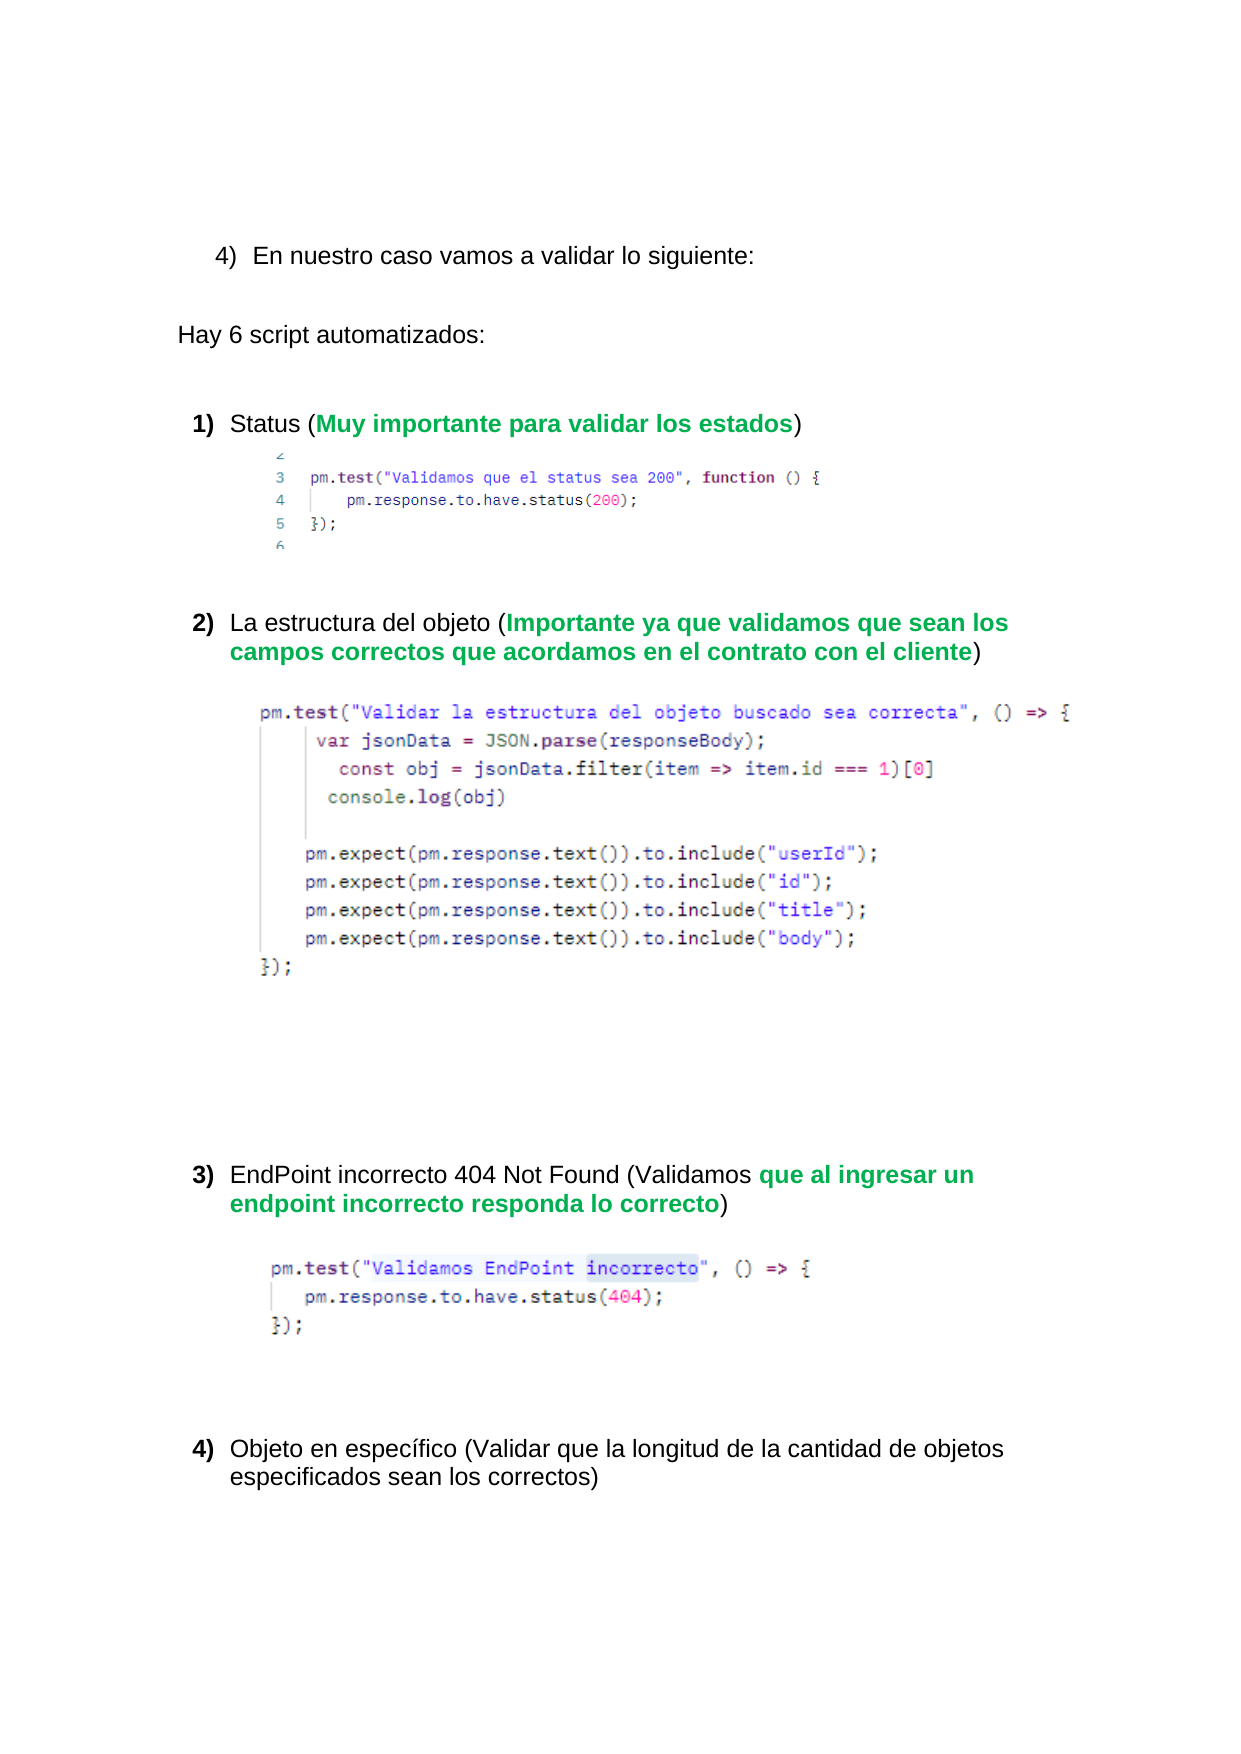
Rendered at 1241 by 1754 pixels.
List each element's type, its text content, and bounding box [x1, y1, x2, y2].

list Status (Muy importante para validar los estados) [192, 409, 1063, 438]
list EndPoint incorrecto 404 Not Found (Validamos que al ingresar un endpoint incorrecto responda lo correcto) [192, 1160, 1063, 1217]
picture [252, 681, 1117, 1012]
list La estructura del objeto (Importante ya que validamos que sean los campos correctos que acordamos en el contrato con el cliente) [192, 608, 1063, 666]
picture [252, 453, 1138, 549]
list En nuestro caso vamos a validar lo siguiente: [215, 241, 1063, 270]
picture [252, 1233, 843, 1374]
text Hay 6 script automatizados: [177, 320, 1063, 349]
list Objeto en específico (Validar que la longitud de la cantidad de objetos especificados sean los correctos) [192, 1434, 1063, 1491]
